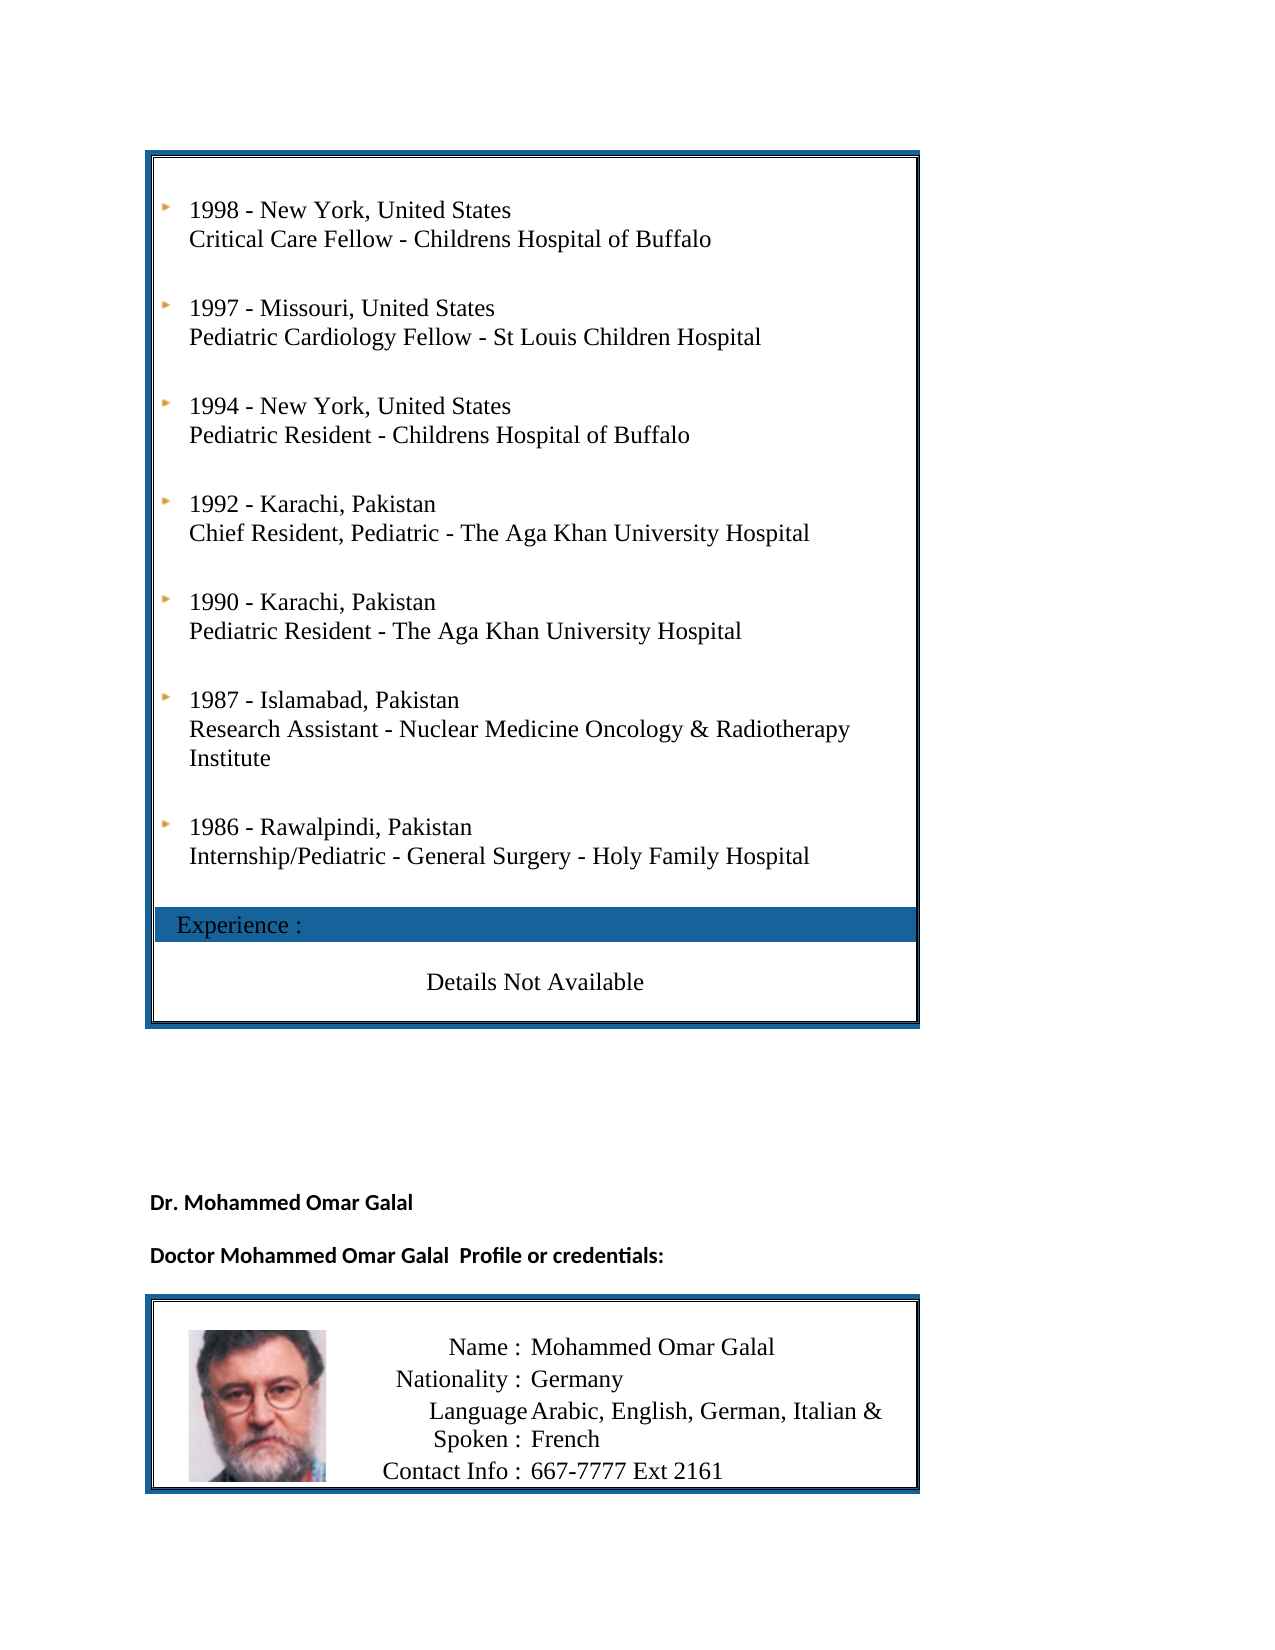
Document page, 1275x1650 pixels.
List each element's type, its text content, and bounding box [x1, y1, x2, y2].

picture [157, 812, 175, 838]
picture [157, 489, 175, 515]
text Dr. Mohammed Omar Galal [150, 1188, 1125, 1216]
table_header [145, 1294, 920, 1494]
picture [157, 293, 175, 319]
picture [157, 587, 175, 613]
picture [188, 1330, 327, 1482]
picture [157, 391, 175, 417]
text Doctor Mohammed Omar Galal Profile or credentials: [150, 1241, 1125, 1269]
table_header [145, 150, 920, 1029]
picture [157, 685, 175, 711]
picture [157, 195, 175, 221]
